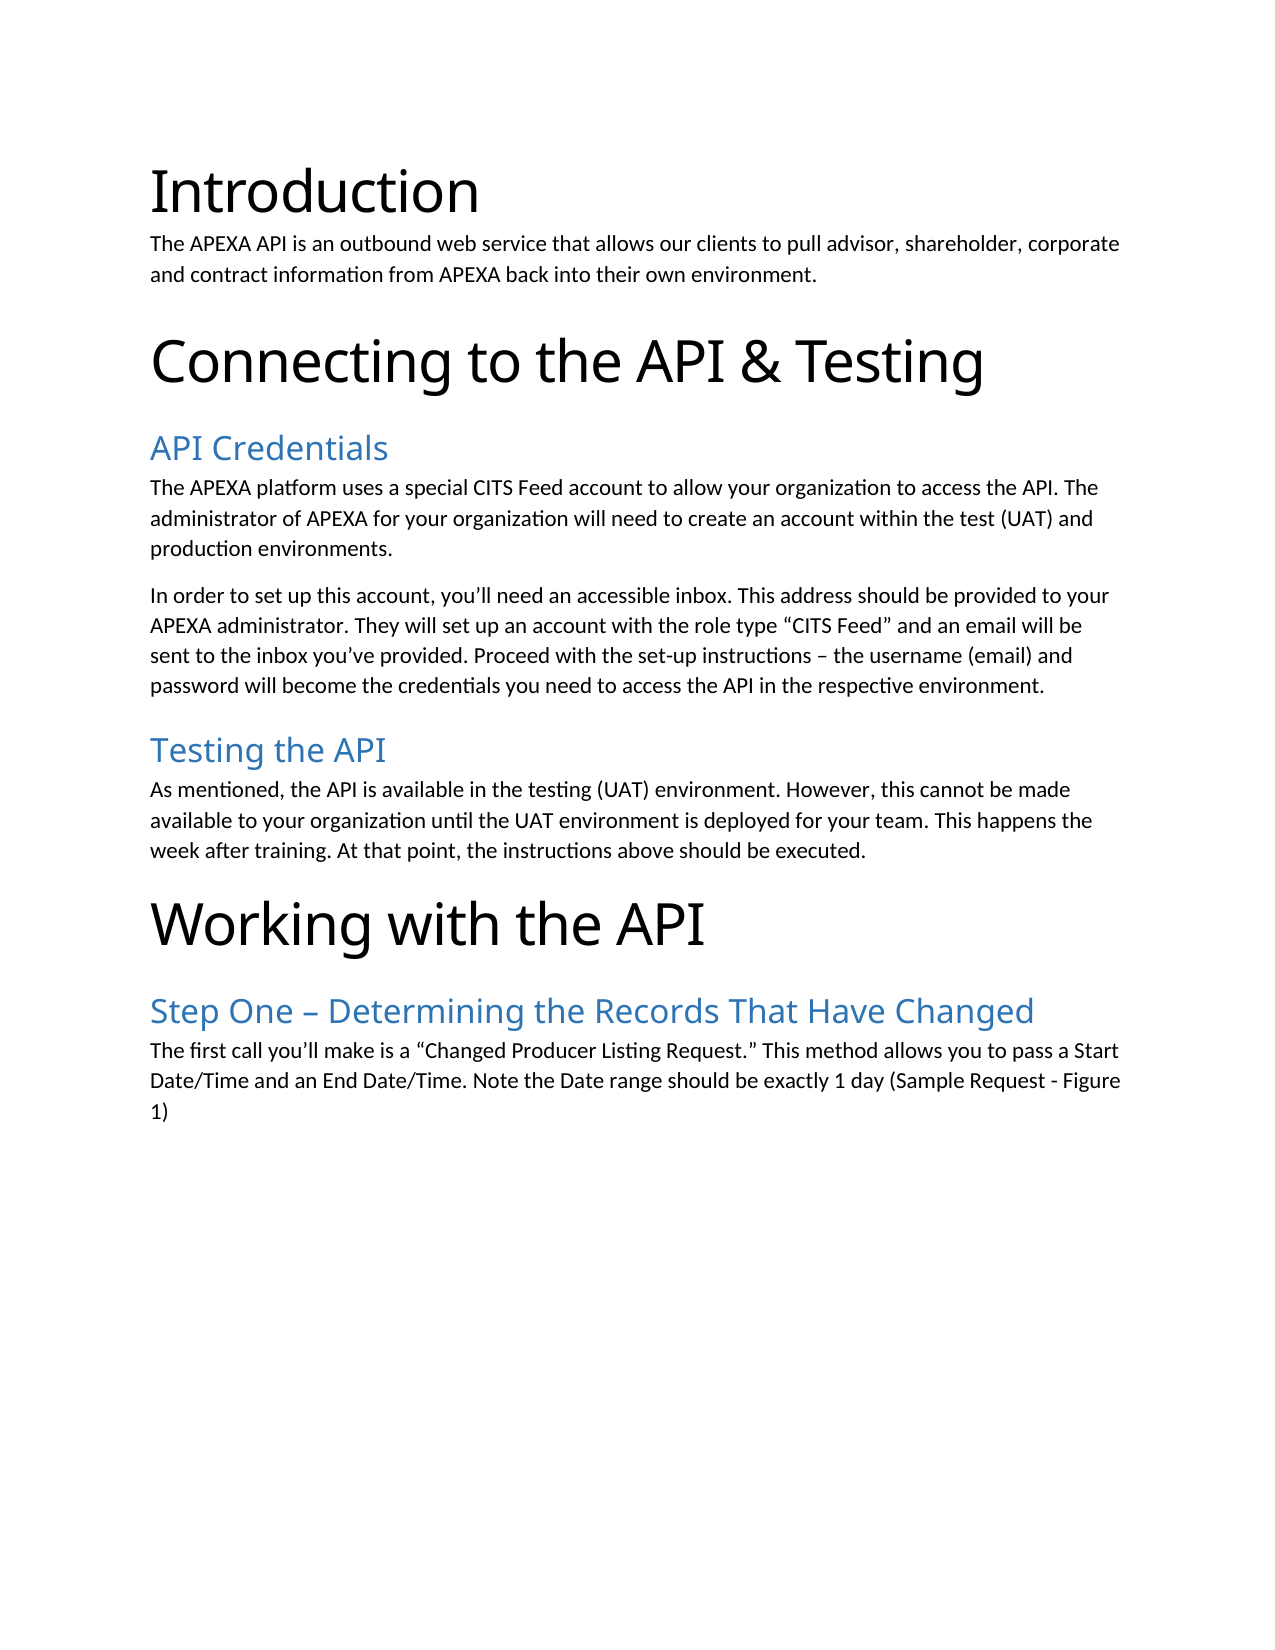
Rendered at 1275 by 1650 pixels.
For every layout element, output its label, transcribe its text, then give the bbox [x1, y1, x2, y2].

text As mentioned, the API is available in the testing (UAT) environment. However, this cannot be made available to your organization until the UAT environment is deployed for your team. This happens the week after training. At that point, the instructions above should be executed. [150, 776, 1125, 864]
title Working with the API [150, 883, 1125, 962]
subtitle API Credentials [150, 424, 1125, 470]
subtitle Step One – Determining the Records That Have Changed [150, 987, 1125, 1033]
title Introduction [150, 150, 1125, 229]
text The first call you’ll make is a “Changed Producer Listing Request.” This method allows you to pass a Start Date/Time and an End Date/Time. Note the Date range should be exactly 1 day (Sample Request - Figure 1) [150, 1036, 1125, 1125]
subtitle Testing the API [150, 727, 1125, 772]
text The APEXA API is an outbound web service that allows our clients to pull advisor, shareholder, corporate and contract information from APEXA back into their own environment. [150, 229, 1125, 288]
text The APEXA platform uses a special CITS Feed account to allow your organization to access the API. The administrator of APEXA for your organization will need to create an account within the test (UAT) and production environments. [150, 473, 1125, 562]
title Connecting to the API & Testing [150, 320, 1125, 399]
text In order to set up this account, you’ll need an accessible inbox. This address should be provided to your APEXA administrator. They will set up an account with the role type “CITS Feed” and an email will be sent to the inbox you’ve provided. Proceed with the set-up instructions – the username (email) and password will become the credentials you need to access the API in the respective environment. [150, 581, 1125, 699]
